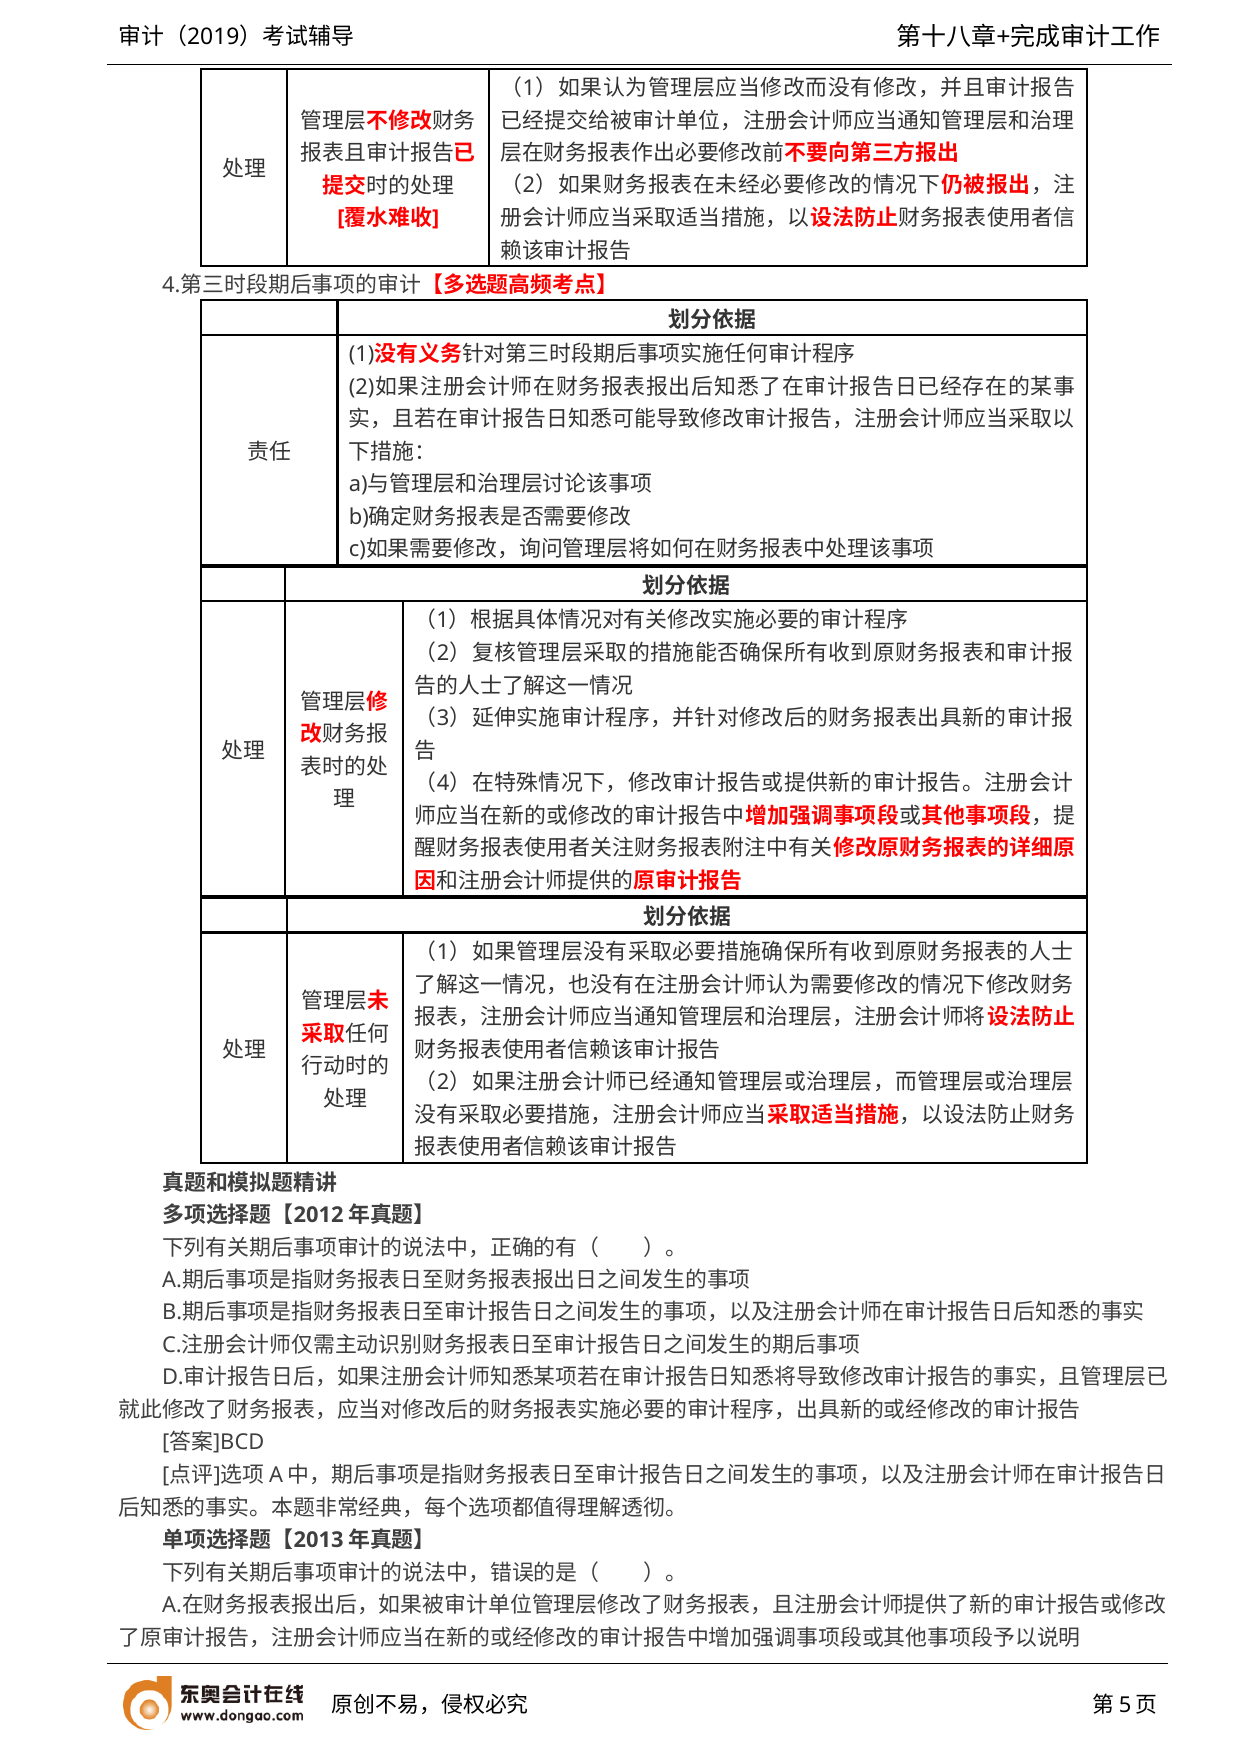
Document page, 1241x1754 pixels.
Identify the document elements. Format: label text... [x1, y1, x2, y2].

text 下列有关期后事项审计的说法中，正确的有（ ）。 [118, 1229, 1169, 1262]
table_cell （1）如果认为管理层应当修改而没有修改，并且审计报告已经提交给被审计单位，注册会计师应当通知管理层和治理层在财务报表作出必要修改前不要向第三方报出 （2）如果财务报表在未经必要修改的情况下仍被报出，注册会计师应当采取适当措施，以设法防止财务报表使用者信赖该审计报告 [490, 70, 1086, 265]
text 下列有关期后事项审计的说法中，错误的是（ ）。 [118, 1554, 1169, 1587]
table_cell (1)没有义务针对第三时段期后事项实施任何审计程序 (2)如果注册会计师在财务报表报出后知悉了在审计报告日已经存在的某事实，且若在审计报告日知悉可能导致修改审计报告，注册会计师应当采取以下措施： a)与管理层和治理层讨论该事项 b)确定财务报表是否需要修改 c)如果需要修改，询问管理层将如何在财务报表中处理该事项 [339, 336, 1086, 563]
table_header [202, 301, 336, 334]
text C.注册会计师仅需主动识别财务报表日至审计报告日之间发生的期后事项 [118, 1327, 1169, 1359]
table_header [202, 568, 284, 600]
table_header [202, 899, 286, 931]
text 真题和模拟题精讲 [118, 1164, 1169, 1197]
table_cell 管理层修改财务报表时的处理 [286, 602, 402, 895]
text 多项选择题【2012年真题】 [118, 1197, 1169, 1229]
text [点评]选项A中，期后事项是指财务报表日至审计报告日之间发生的事项，以及注册会计师在审计报告日后知悉的事实。本题非常经典，每个选项都值得理解透彻。 [118, 1457, 1169, 1522]
table_cell 管理层未采取任何行动时的处理 [288, 934, 402, 1162]
table_cell 管理层不修改财务报表且审计报告已提交时的处理 [覆水难收] [288, 70, 488, 265]
table_header 划分依据 [288, 899, 1086, 931]
text 单项选择题【2013年真题】 [118, 1522, 1169, 1554]
table_header 划分依据 [339, 301, 1086, 334]
text [答案]BCD [118, 1424, 1169, 1457]
text A.期后事项是指财务报表日至财务报表报出日之间发生的事项 [118, 1262, 1169, 1294]
text B.期后事项是指财务报表日至审计报告日之间发生的事项，以及注册会计师在审计报告日后知悉的事实 [118, 1294, 1169, 1327]
text D.审计报告日后，如果注册会计师知悉某项若在审计报告日知悉将导致修改审计报告的事实，且管理层已就此修改了财务报表，应当对修改后的财务报表实施必要的审计程序，出具新的或经修改的审计报告 [118, 1359, 1169, 1424]
text A.在财务报表报出后，如果被审计单位管理层修改了财务报表，且注册会计师提供了新的审计报告或修改了原审计报告，注册会计师应当在新的或经修改的审计报告中增加强调事项段或其他事项段予以说明 [118, 1587, 1169, 1652]
table_cell 处理 [202, 602, 284, 895]
table_cell 处理 [202, 934, 286, 1162]
text 4.第三时段期后事项的审计【多选题高频考点】 [118, 267, 1169, 299]
table_header 划分依据 [286, 568, 1086, 600]
table_cell （1）根据具体情况对有关修改实施必要的审计程序 （2）复核管理层采取的措施能否确保所有收到原财务报表和审计报告的人士了解这一情况 （3）延伸实施审计程序，并针对修改后的财务报表出具新的审计报告 （4）在特殊情况下，修改审计报告或提供新的审计报告。注册会计师应当在新的或修改的审计报告中增加强调事项段或其他事项段，提醒财务报表使用者关注财务报表附注中有关修改原财务报表的详细原因和注册会计师提供的原审计报告 [404, 602, 1086, 895]
picture [118, 1675, 308, 1731]
table_cell 责任 [202, 336, 336, 563]
table_cell （1）如果管理层没有采取必要措施确保所有收到原财务报表的人士了解这一情况，也没有在注册会计师认为需要修改的情况下修改财务报表，注册会计师应当通知管理层和治理层，注册会计师将设法防止财务报表使用者信赖该审计报告 （2）如果注册会计师已经通知管理层或治理层，而管理层或治理层没有采取必要措施，注册会计师应当采取适当措施，以设法防止财务报表使用者信赖该审计报告 [404, 934, 1086, 1162]
table_cell 处理 [202, 70, 286, 265]
